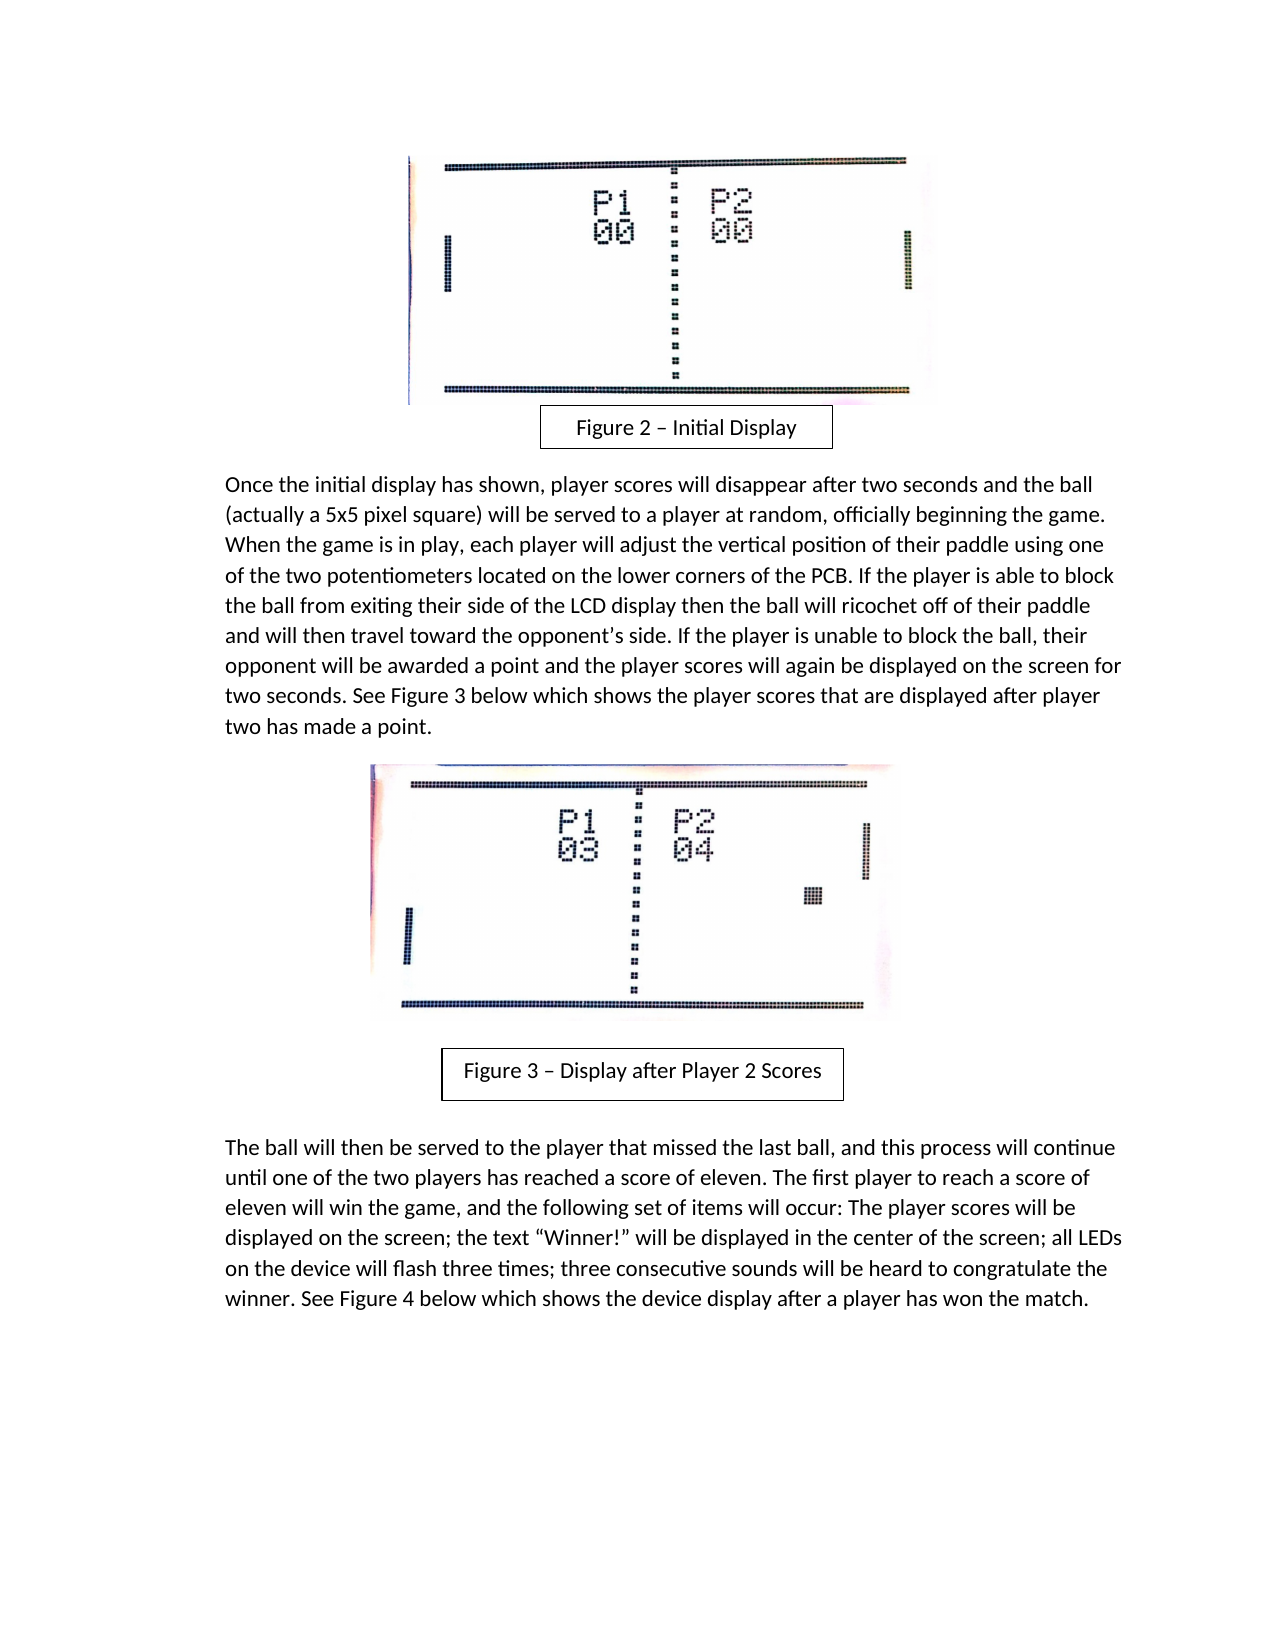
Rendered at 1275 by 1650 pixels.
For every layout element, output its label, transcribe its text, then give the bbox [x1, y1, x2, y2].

text The ball will then be served to the player that missed the last ball, and this process will continue until one of the two players has reached a score of eleven. The first player to reach a score of eleven will win the game, and the following set of items will occur: The player scores will be displayed on the screen; the text “Winner!” will be displayed in the center of the screen; all LEDs on the device will flash three times; three consecutive sounds will be heard to congratulate the winner. See Figure 4 below which shows the device display after a player has won the match. [225, 1133, 1125, 1312]
text Once the initial display has shown, player scores will disappear after two seconds and the ball (actually a 5x5 pixel square) will be served to a player at random, officially beginning the game. When the game is in play, each player will adjust the vertical position of their paddle using one of the two potentiometers located on the lower corners of the PCB. If the player is able to block the ball from exiting their side of the LCD display then the ball will ricochet off of their paddle and will then travel toward the opponent’s side. If the player is unable to block the ball, their opponent will be awarded a point and the player scores will again be displayed on the screen for two seconds. See Figure 3 below which shows the player scores that are displayed after player two has made a point. [225, 470, 1125, 740]
picture [371, 765, 901, 1021]
picture [409, 156, 938, 405]
